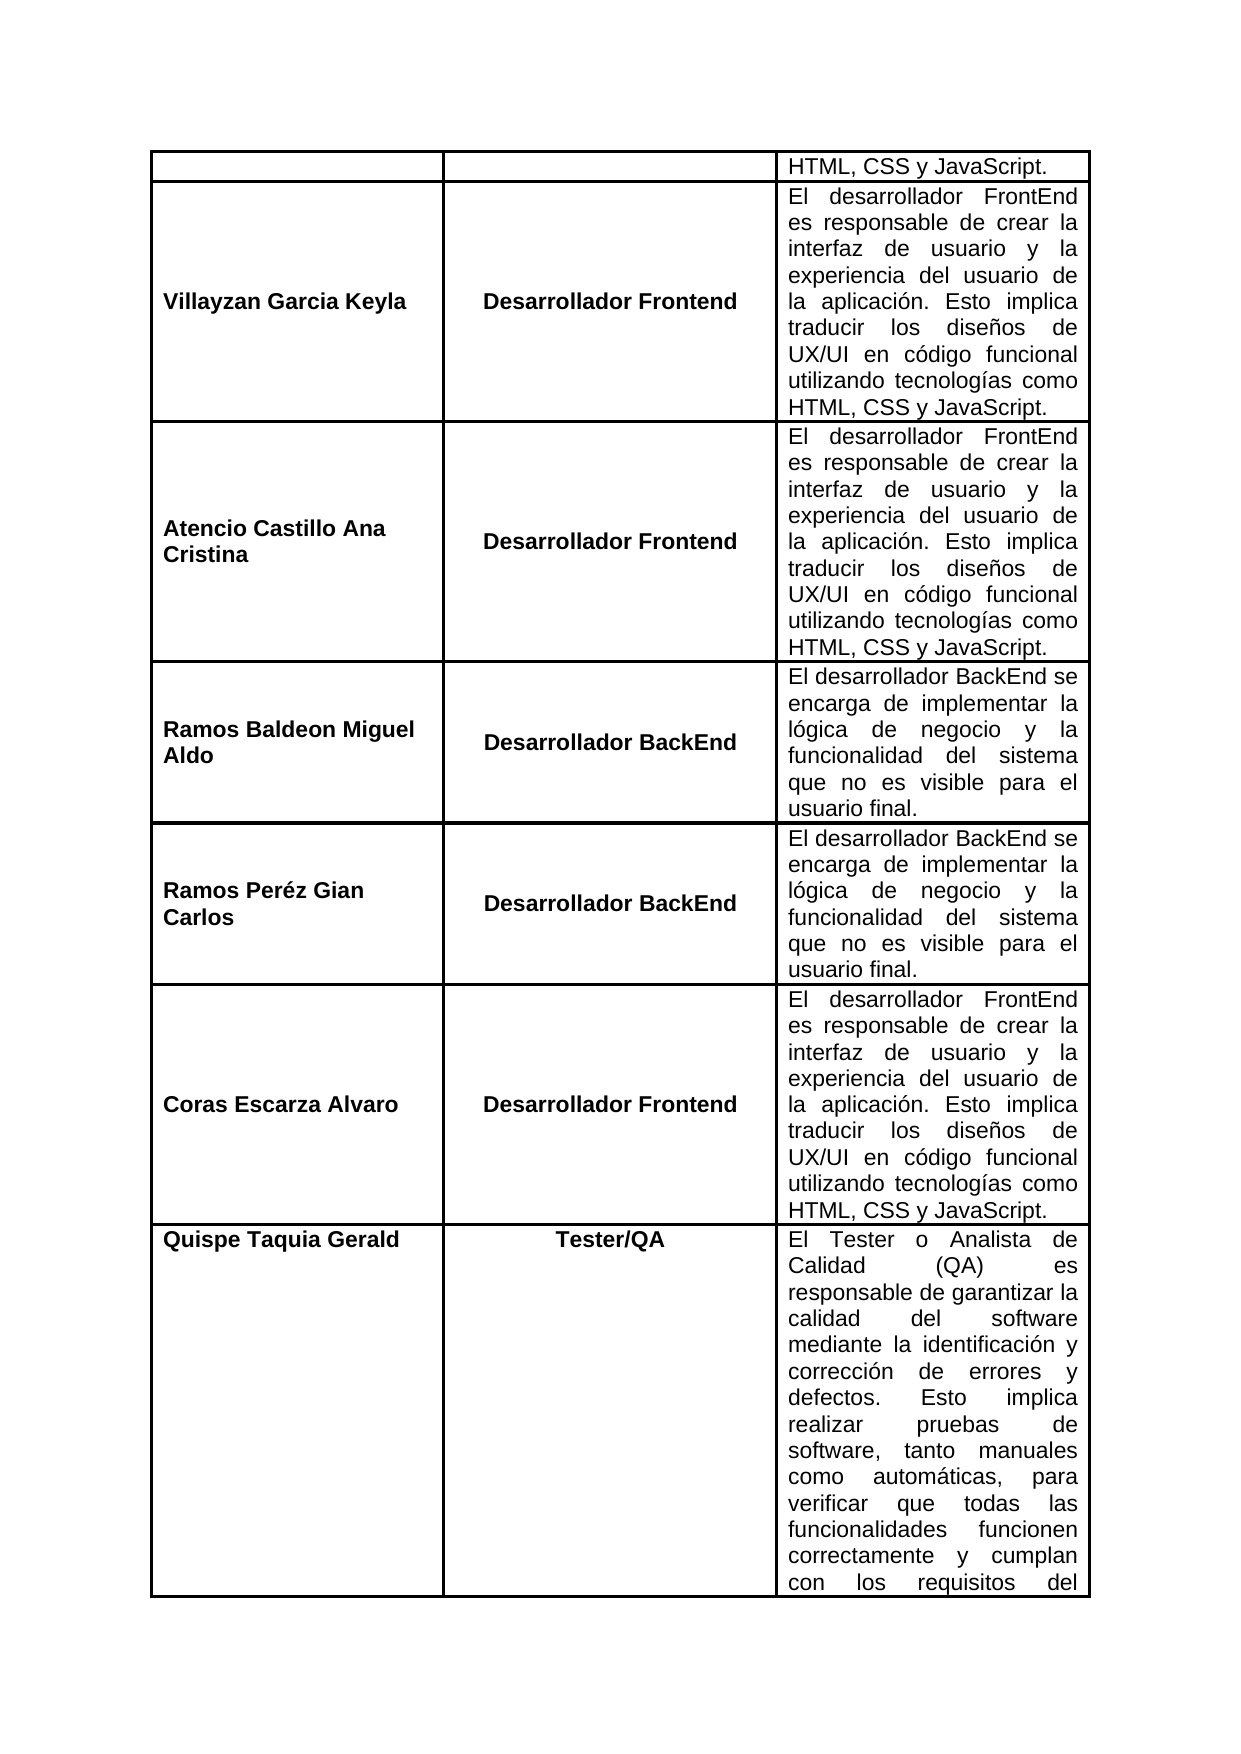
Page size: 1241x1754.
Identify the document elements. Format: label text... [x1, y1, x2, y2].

table_cell Villayzan Garcia Keyla [153, 183, 442, 420]
table_cell Ramos Baldeon Miguel Aldo [153, 663, 442, 821]
table_cell Ramos Peréz Gian Carlos [153, 825, 442, 983]
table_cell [778, 1226, 1088, 1595]
table_cell Atencio Castillo Ana Cristina [153, 423, 442, 660]
table_cell Coras Escarza Alvaro [153, 986, 442, 1223]
table_cell Desarrollador BackEnd [445, 663, 775, 821]
table_cell El desarrollador BackEnd se encarga de implementar la lógica de negocio y la funcionalidad del sistema que no es visible para el usuario final. [778, 663, 1088, 821]
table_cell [778, 153, 1088, 179]
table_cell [153, 153, 442, 179]
table_cell Tester/QA [445, 1226, 775, 1595]
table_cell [153, 1226, 442, 1595]
table_cell Desarrollador Frontend [445, 423, 775, 660]
table_cell Desarrollador Frontend [445, 183, 775, 420]
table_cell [445, 153, 775, 179]
table_cell Desarrollador Frontend [445, 986, 775, 1223]
table_cell Desarrollador BackEnd [445, 825, 775, 983]
table_cell El desarrollador BackEnd se encarga de implementar la lógica de negocio y la funcionalidad del sistema que no es visible para el usuario final. [778, 825, 1088, 983]
